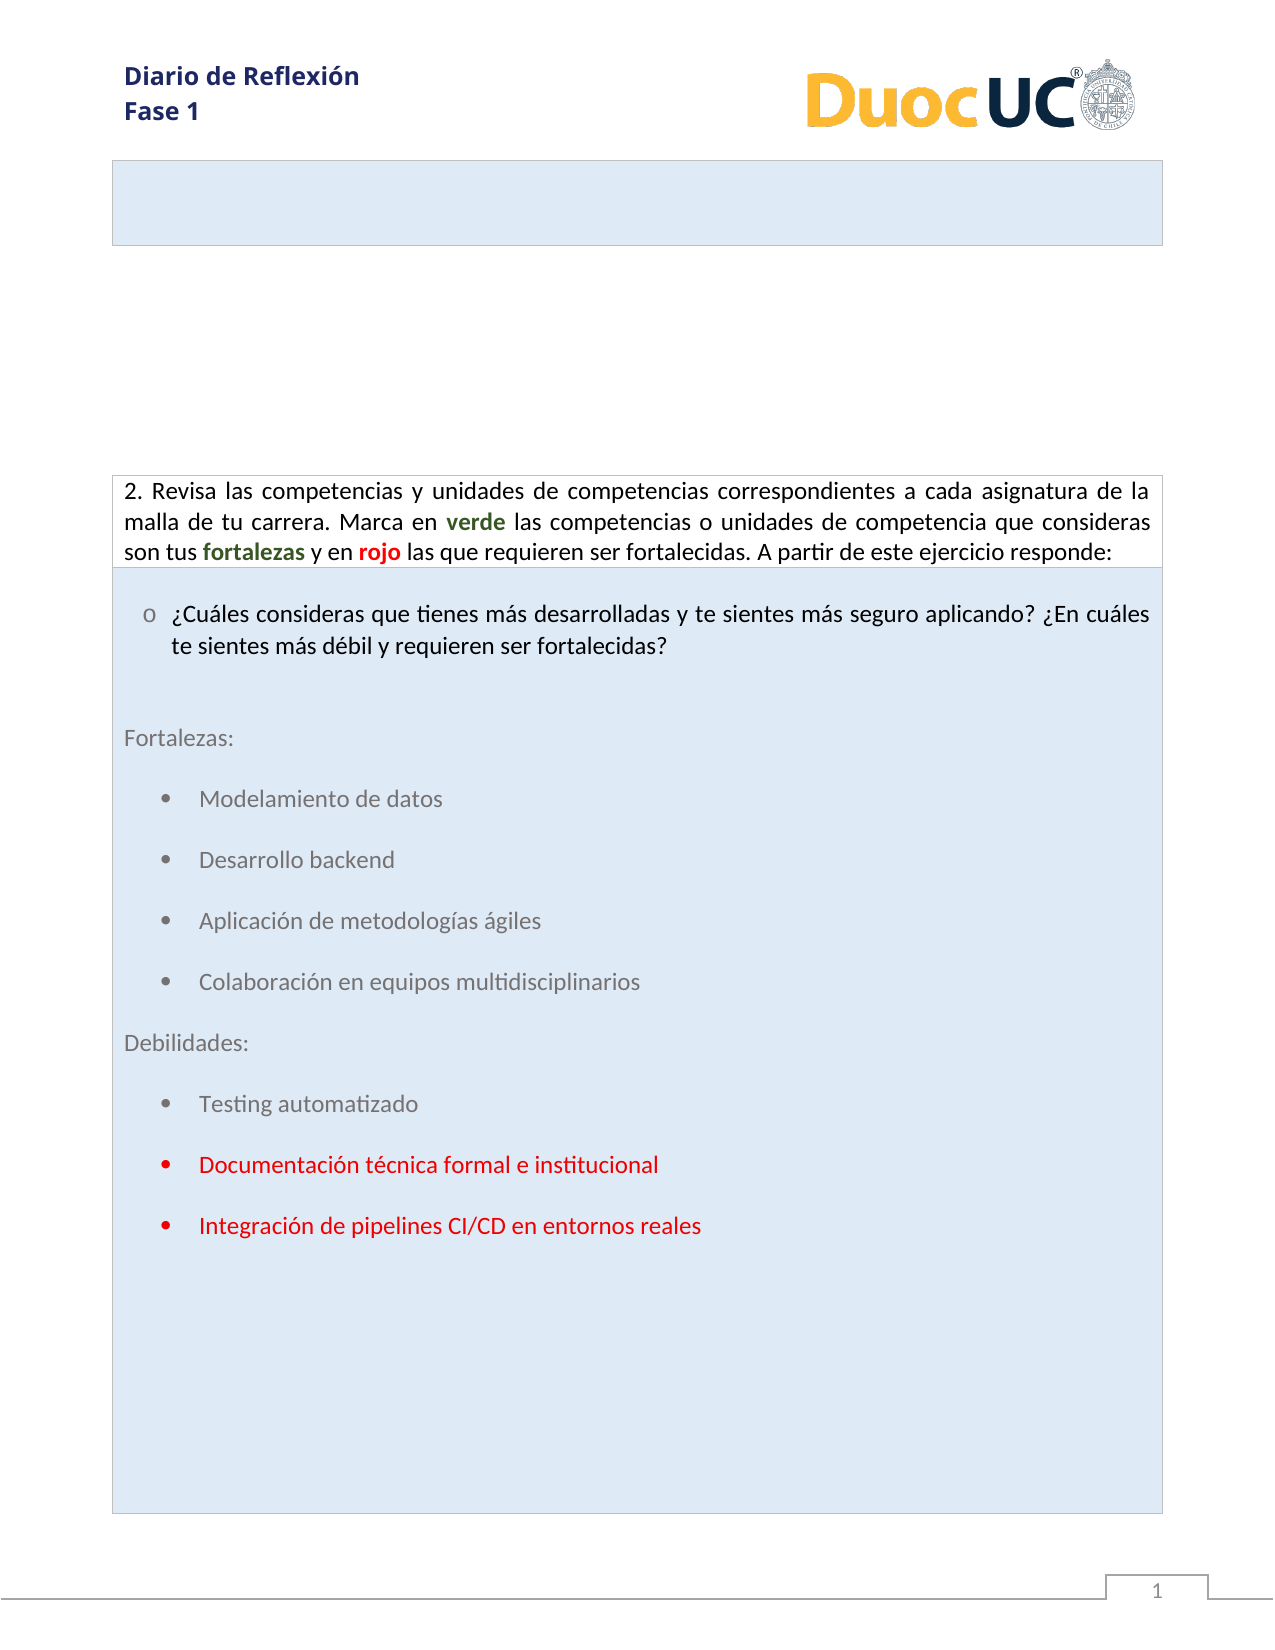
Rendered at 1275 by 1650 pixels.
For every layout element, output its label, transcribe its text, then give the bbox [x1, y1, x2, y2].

table_header 2. Revisa las competencias y unidades de competencias correspondientes a cada asignatura de la malla de tu carrera. Marca en verde las competencias o unidades de competencia que consideras son tus fortalezas y en rojo las que requieren ser fortalecidas. A partir de este ejercicio responde: [113, 476, 1162, 567]
picture [807, 59, 1135, 130]
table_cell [113, 161, 1162, 245]
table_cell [113, 568, 1162, 1513]
